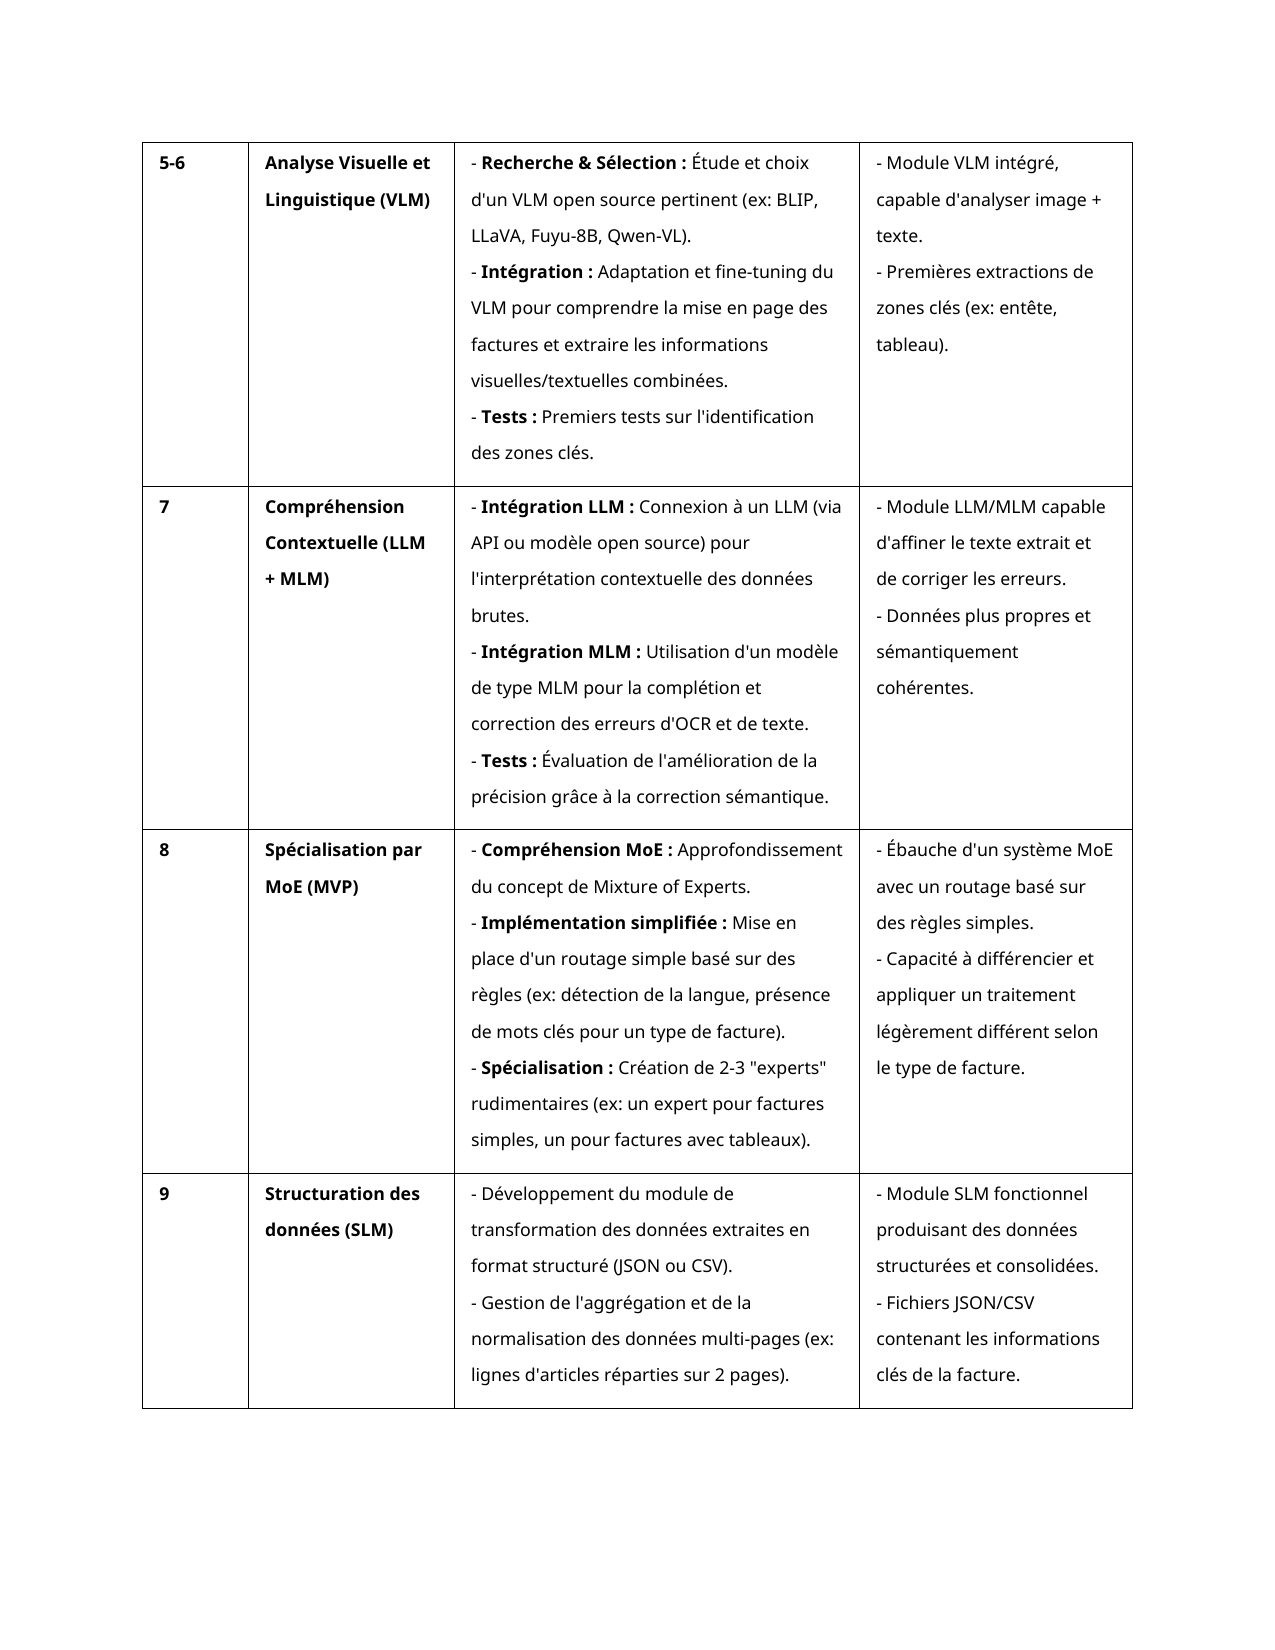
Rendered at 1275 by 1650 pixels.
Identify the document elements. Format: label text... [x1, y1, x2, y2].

table_cell - Développement du module de transformation des données extraites en format structuré (JSON ou CSV). - Gestion de l'aggrégation et de la normalisation des données multi-pages (ex: lignes d'articles réparties sur 2 pages). [455, 1174, 859, 1408]
table_cell - Intégration LLM : Connexion à un LLM (via API ou modèle open source) pour l'interprétation contextuelle des données brutes. - Intégration MLM : Utilisation d'un modèle de type MLM pour la complétion et correction des erreurs d'OCR et de texte. - Tests : Évaluation de l'amélioration de la précision grâce à la correction sémantique. [455, 487, 859, 829]
table_cell 8 [143, 830, 248, 1173]
table_cell 5-6 [143, 143, 248, 486]
table_cell Structuration des données (SLM) [249, 1174, 454, 1408]
table_cell - Module VLM intégré, capable d'analyser image + texte. - Premières extractions de zones clés (ex: entête, tableau). [860, 143, 1132, 486]
table_cell Spécialisation par MoE (MVP) [249, 830, 454, 1173]
table_cell Compréhension Contextuelle (LLM + MLM) [249, 487, 454, 829]
table_cell - Module LLM/MLM capable d'affiner le texte extrait et de corriger les erreurs. - Données plus propres et sémantiquement cohérentes. [860, 487, 1132, 829]
table_cell - Ébauche d'un système MoE avec un routage basé sur des règles simples. - Capacité à différencier et appliquer un traitement légèrement différent selon le type de facture. [860, 830, 1132, 1173]
table_cell - Module SLM fonctionnel produisant des données structurées et consolidées. - Fichiers JSON/CSV contenant les informations clés de la facture. [860, 1174, 1132, 1408]
table_cell - Compréhension MoE : Approfondissement du concept de Mixture of Experts. - Implémentation simplifiée : Mise en place d'un routage simple basé sur des règles (ex: détection de la langue, présence de mots clés pour un type de facture). - Spécialisation : Création de 2-3 "experts" rudimentaires (ex: un expert pour factures simples, un pour factures avec tableaux). [455, 830, 859, 1173]
table_cell Analyse Visuelle et Linguistique (VLM) [249, 143, 454, 486]
table_cell 7 [143, 487, 248, 829]
table_cell - Recherche & Sélection : Étude et choix d'un VLM open source pertinent (ex: BLIP, LLaVA, Fuyu-8B, Qwen-VL). - Intégration : Adaptation et fine-tuning du VLM pour comprendre la mise en page des factures et extraire les informations visuelles/textuelles combinées. - Tests : Premiers tests sur l'identification des zones clés. [455, 143, 859, 486]
table_cell 9 [143, 1174, 248, 1408]
